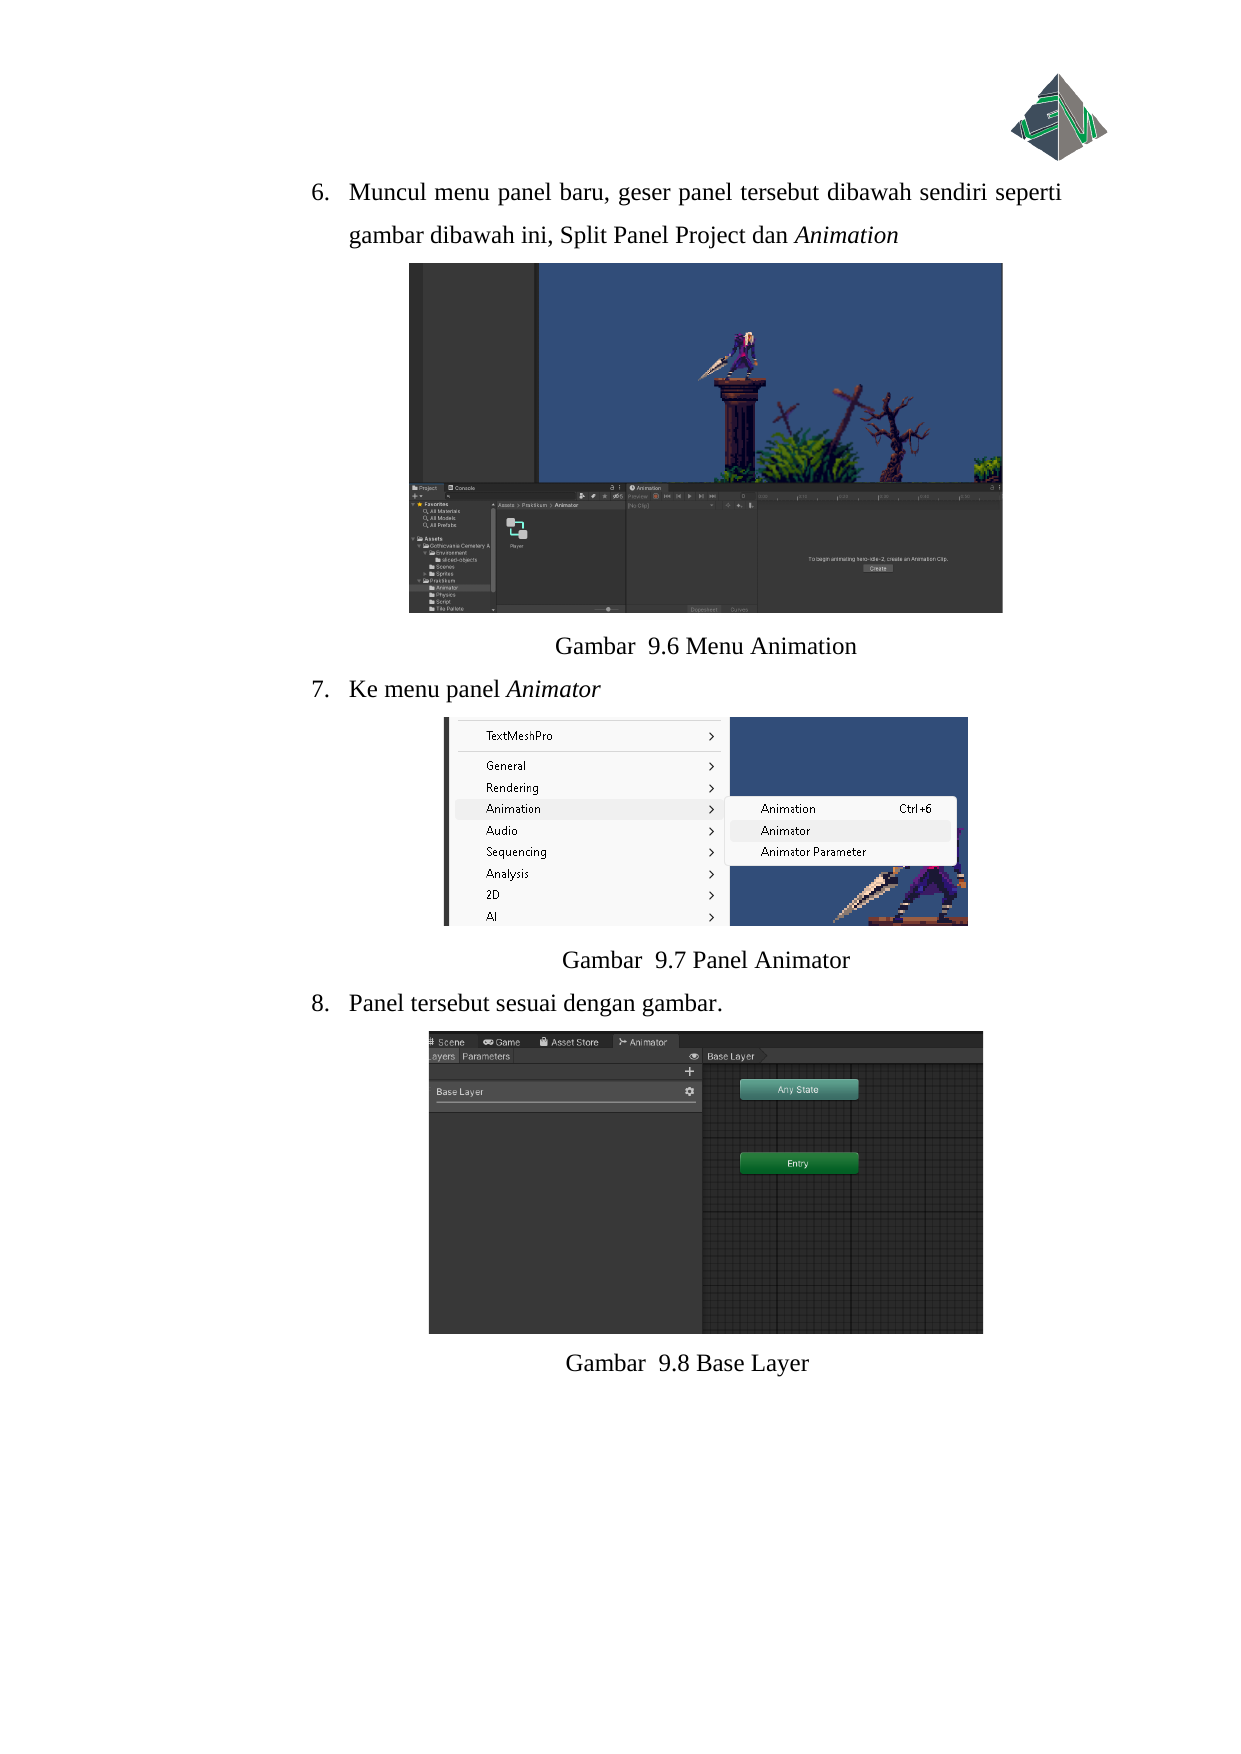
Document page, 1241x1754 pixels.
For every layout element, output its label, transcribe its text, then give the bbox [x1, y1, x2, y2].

picture [443, 717, 968, 926]
picture [1010, 73, 1108, 161]
list Ke menu panel Animator [311, 674, 1063, 703]
subtitle 9.6 Menu Animation [349, 631, 1063, 660]
subtitle 9.8 Base Layer [311, 1348, 1063, 1377]
picture [428, 1031, 984, 1334]
list Panel tersebut sesuai dengan gambar. [311, 988, 1063, 1017]
picture [409, 263, 1003, 613]
subtitle 9.7 Panel Animator [349, 945, 1063, 974]
list Muncul menu panel baru, geser panel tersebut dibawah sendiri seperti gambar dibawah ini, Split Panel Project dan Animation [311, 177, 1063, 249]
